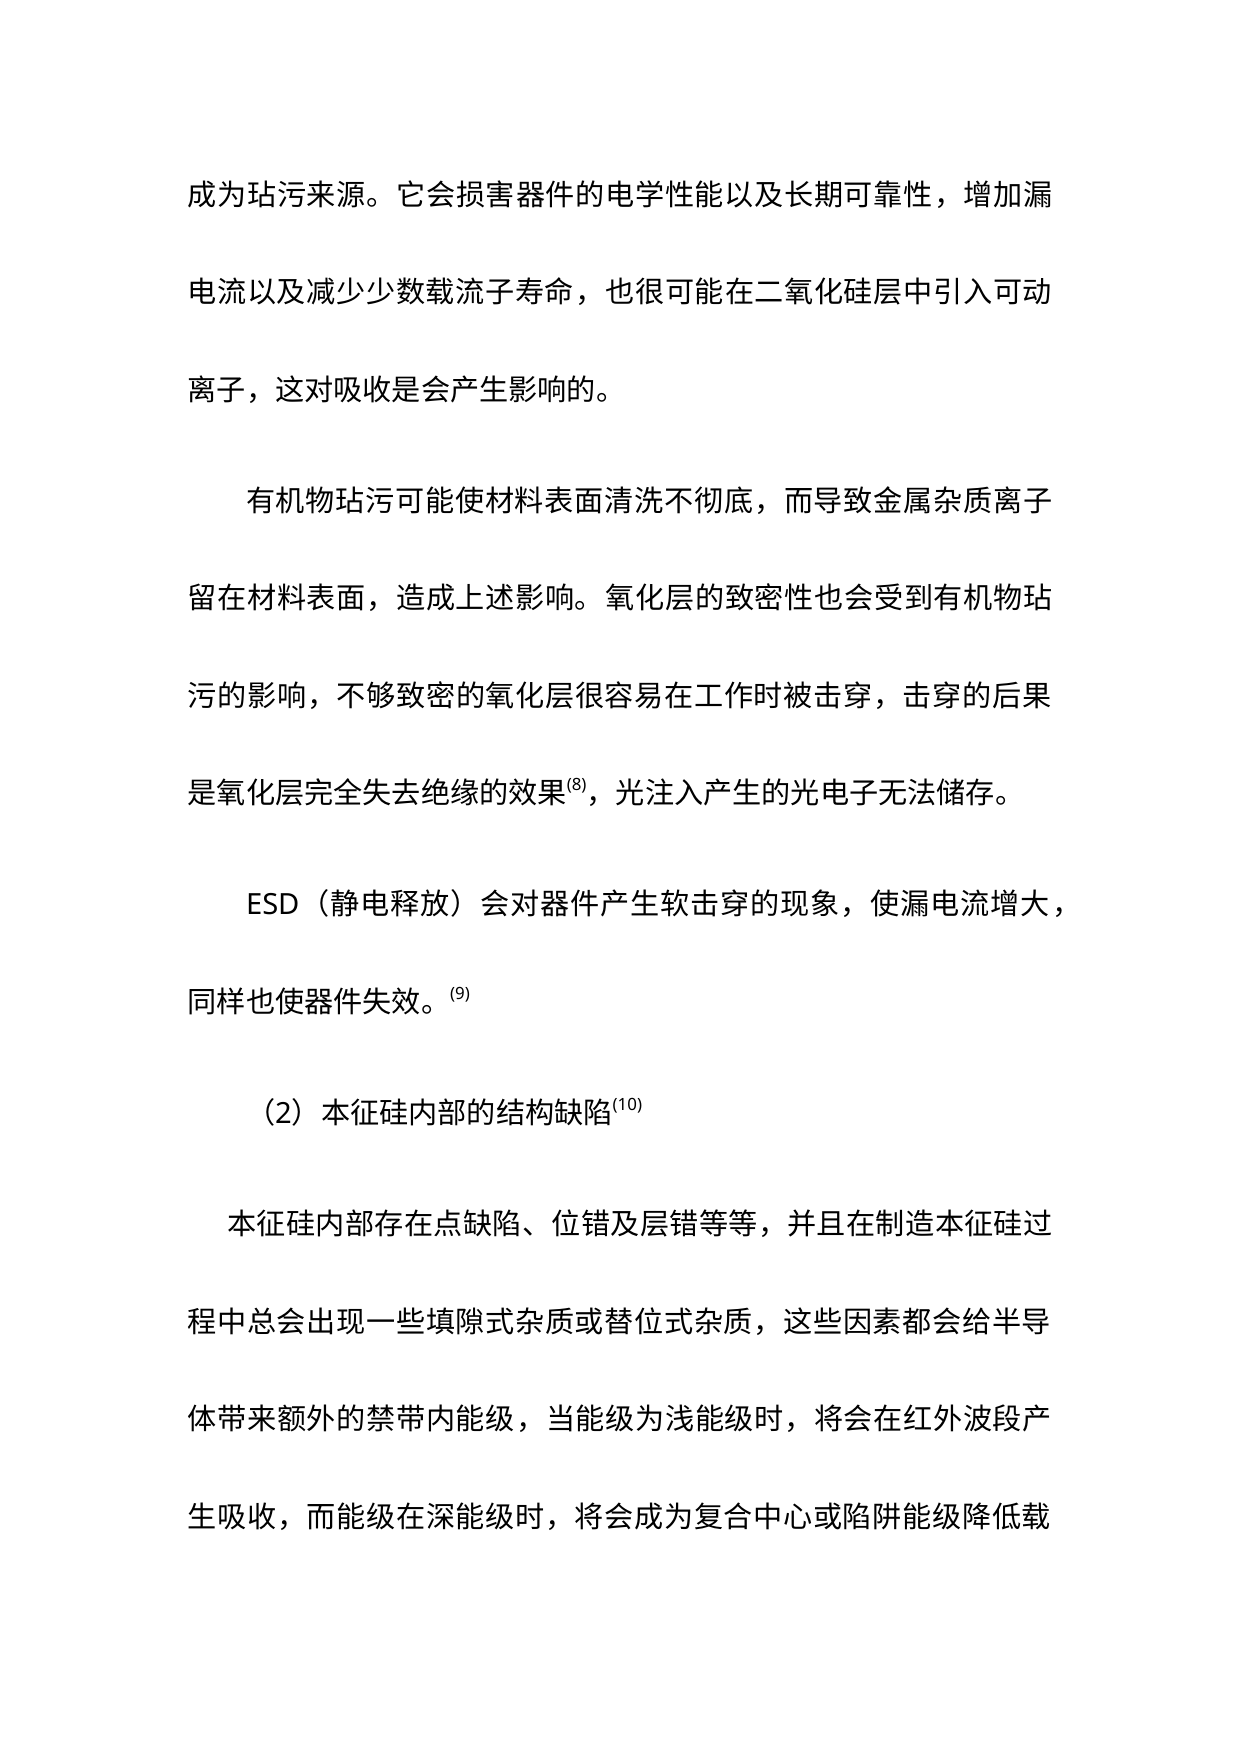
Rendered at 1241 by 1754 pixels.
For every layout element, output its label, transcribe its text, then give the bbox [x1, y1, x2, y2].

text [187, 160, 1053, 420]
text 有机物玷污可能使材料表面清洗不彻底，而导致金属杂质离子留在材料表面，造成上述影响。氧化层的致密性也会受到有机物玷污的影响，不够致密的氧化层很容易在工作时被击穿，击穿的后果是氧化层完全失去绝缘的效果(8)，光注入产生的光电子无法储存。 [187, 466, 1053, 823]
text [187, 1189, 1053, 1547]
text （2）本征硅内部的结构缺陷(10) [187, 1078, 1053, 1143]
text ESD（静电释放）会对器件产生软击穿的现象，使漏电流增大，同样也使器件失效。(9) [187, 869, 1053, 1032]
